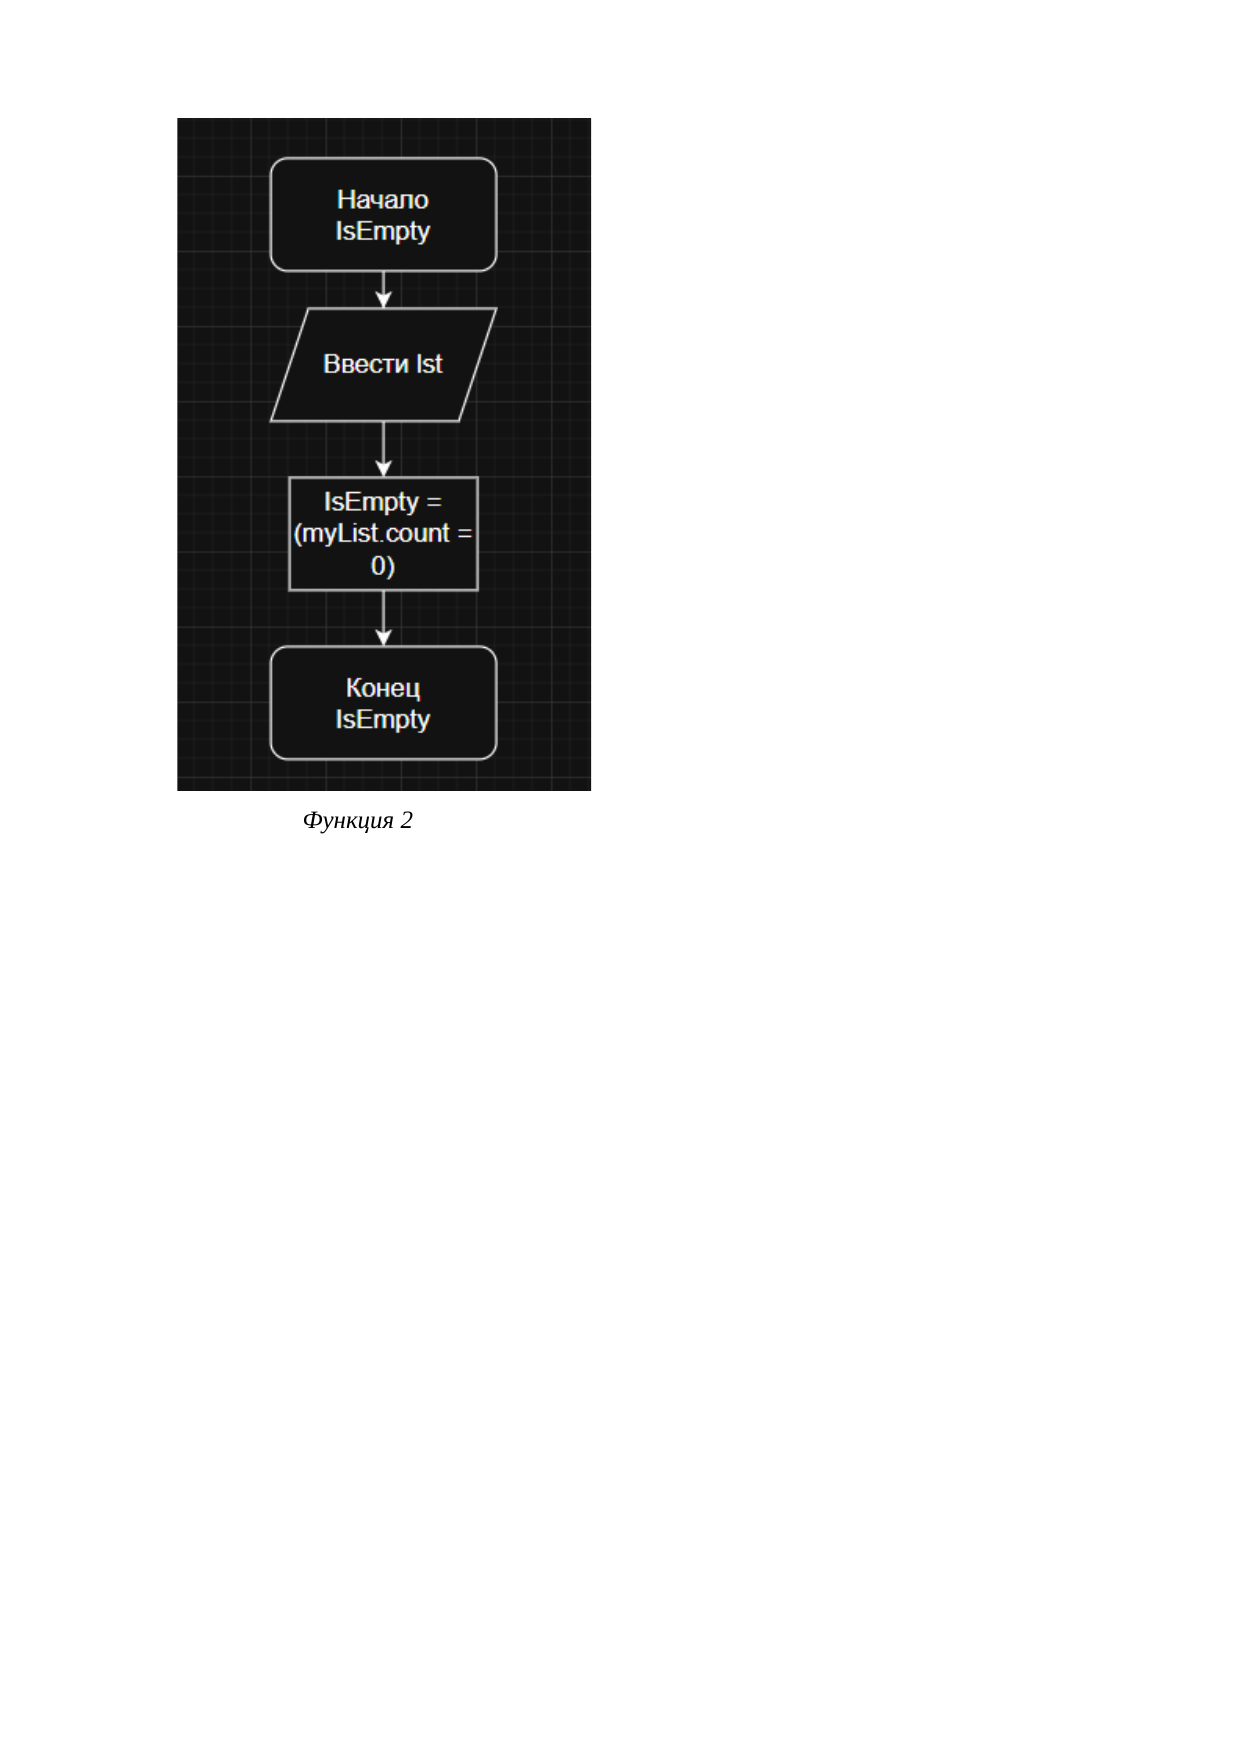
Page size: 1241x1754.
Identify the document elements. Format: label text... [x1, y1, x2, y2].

picture [177, 118, 592, 791]
text Функция 2 [177, 805, 1152, 834]
